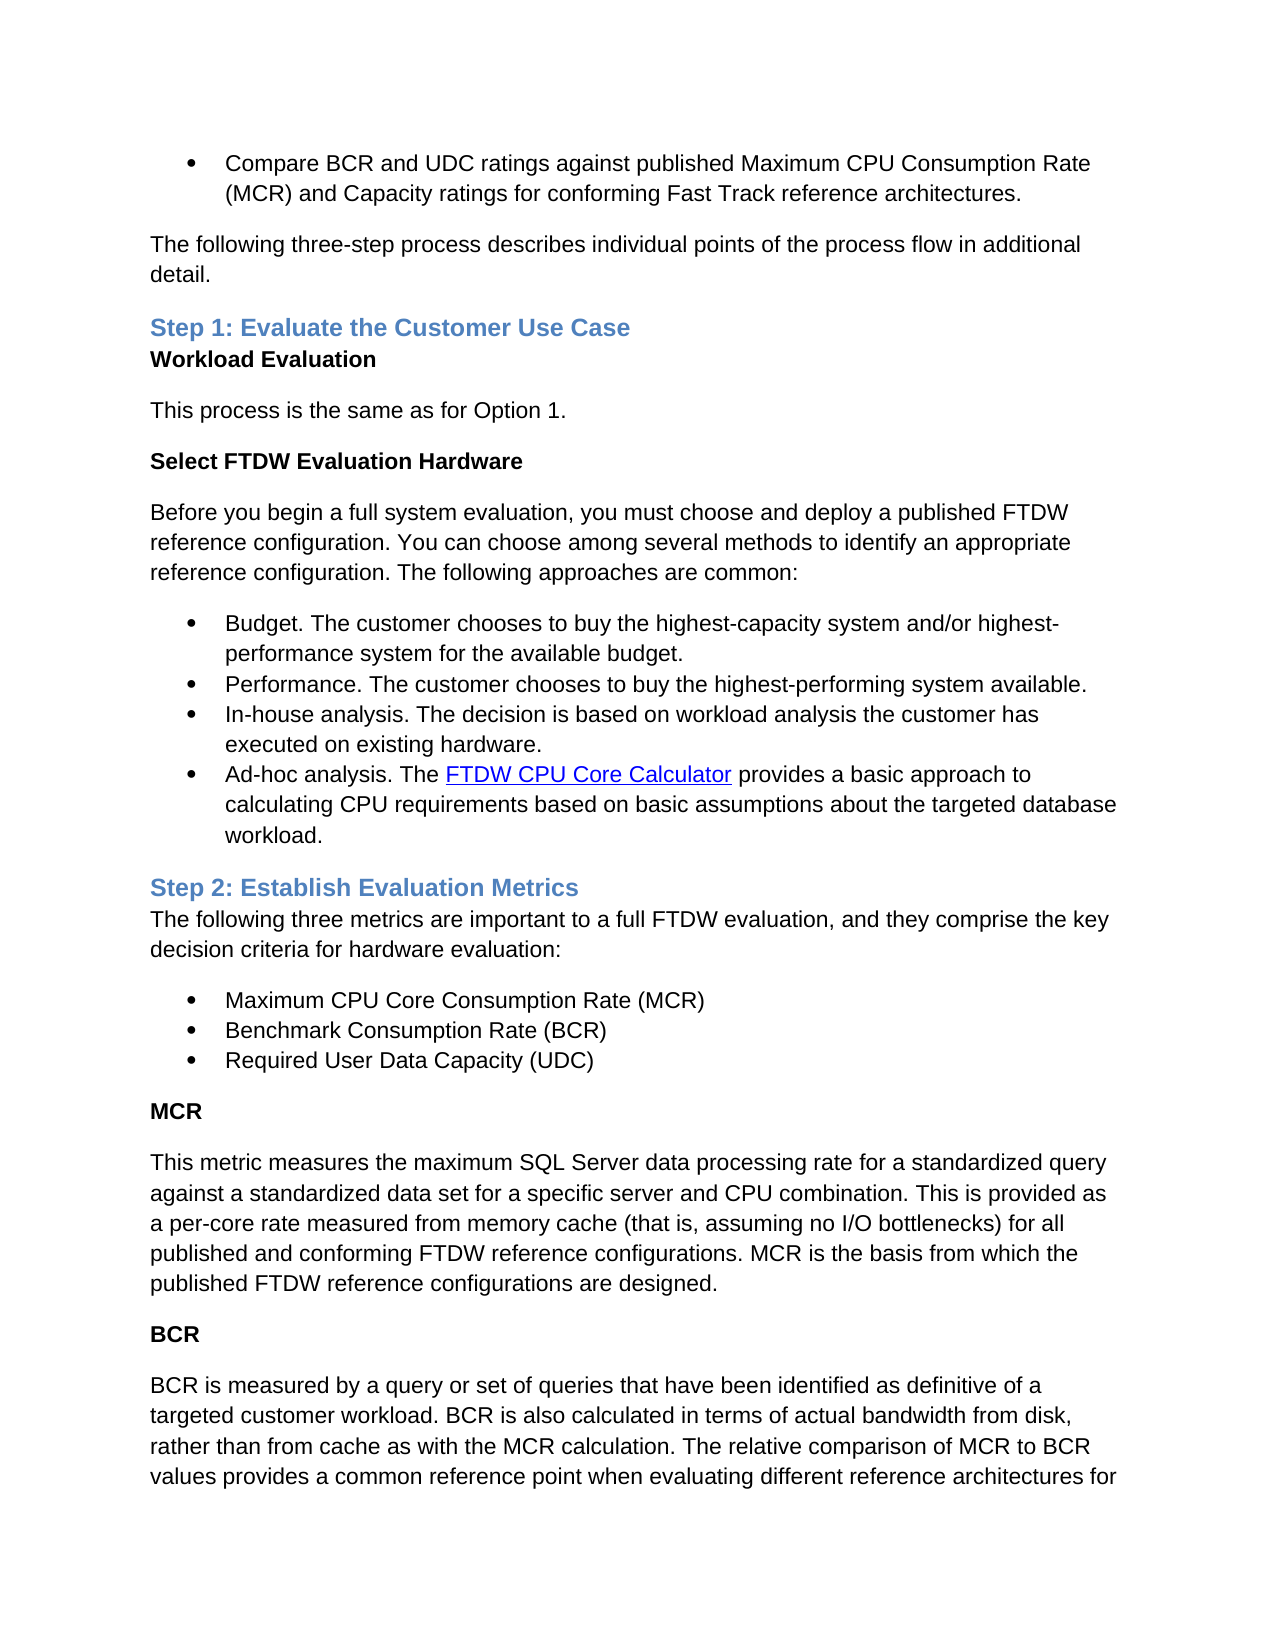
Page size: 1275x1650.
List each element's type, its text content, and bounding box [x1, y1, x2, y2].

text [150, 1372, 1125, 1489]
text Before you begin a full system evaluation, you must choose and deploy a published FTDW reference configuration. You can choose among several methods to identify an appropriate reference configuration. The following approaches are common: [150, 499, 1125, 585]
list Required User Data Capacity (UDC) [187, 1047, 1125, 1074]
list Benchmark Consumption Rate (BCR) [187, 1017, 1125, 1043]
list Compare BCR and UDC ratings against published Maximum CPU Consumption Rate (MCR) and Capacity ratings for conforming Fast Track reference architectures. [187, 150, 1125, 207]
subtitle Step 1: Evaluate the Customer Use Case [150, 312, 1125, 341]
text Workload Evaluation [150, 346, 1125, 372]
list Maximum CPU Core Consumption Rate (MCR) [187, 987, 1125, 1013]
text Select FTDW Evaluation Hardware [150, 448, 1125, 474]
text The following three-step process describes individual points of the process flow in additional detail. [150, 231, 1125, 288]
list Budget. The customer chooses to buy the highest-capacity system and/or highest-performance system for the available budget. [187, 610, 1125, 667]
text This metric measures the maximum SQL Server data processing rate for a standardized query against a standardized data set for a specific server and CPU combination. This is provided as a per-core rate measured from memory cache (that is, assuming no I/O bottlenecks) for all published and conforming FTDW reference configurations. MCR is the basis from which the published FTDW reference configurations are designed. [150, 1149, 1125, 1297]
list Ad-hoc analysis. The FTDW CPU Core Calculator provides a basic approach to calculating CPU requirements based on basic assumptions about the targeted database workload. [187, 761, 1125, 848]
list Performance. The customer chooses to buy the highest-performing system available. [187, 671, 1125, 697]
text BCR [150, 1321, 1125, 1348]
text MCR [150, 1098, 1125, 1125]
text The following three metrics are important to a full FTDW evaluation, and they comprise the key decision criteria for hardware evaluation: [150, 906, 1125, 962]
text This process is the same as for Option 1. [150, 397, 1125, 423]
list In-house analysis. The decision is based on workload analysis the customer has executed on existing hardware. [187, 701, 1125, 757]
subtitle Step 2: Establish Evaluation Metrics [150, 873, 1125, 901]
